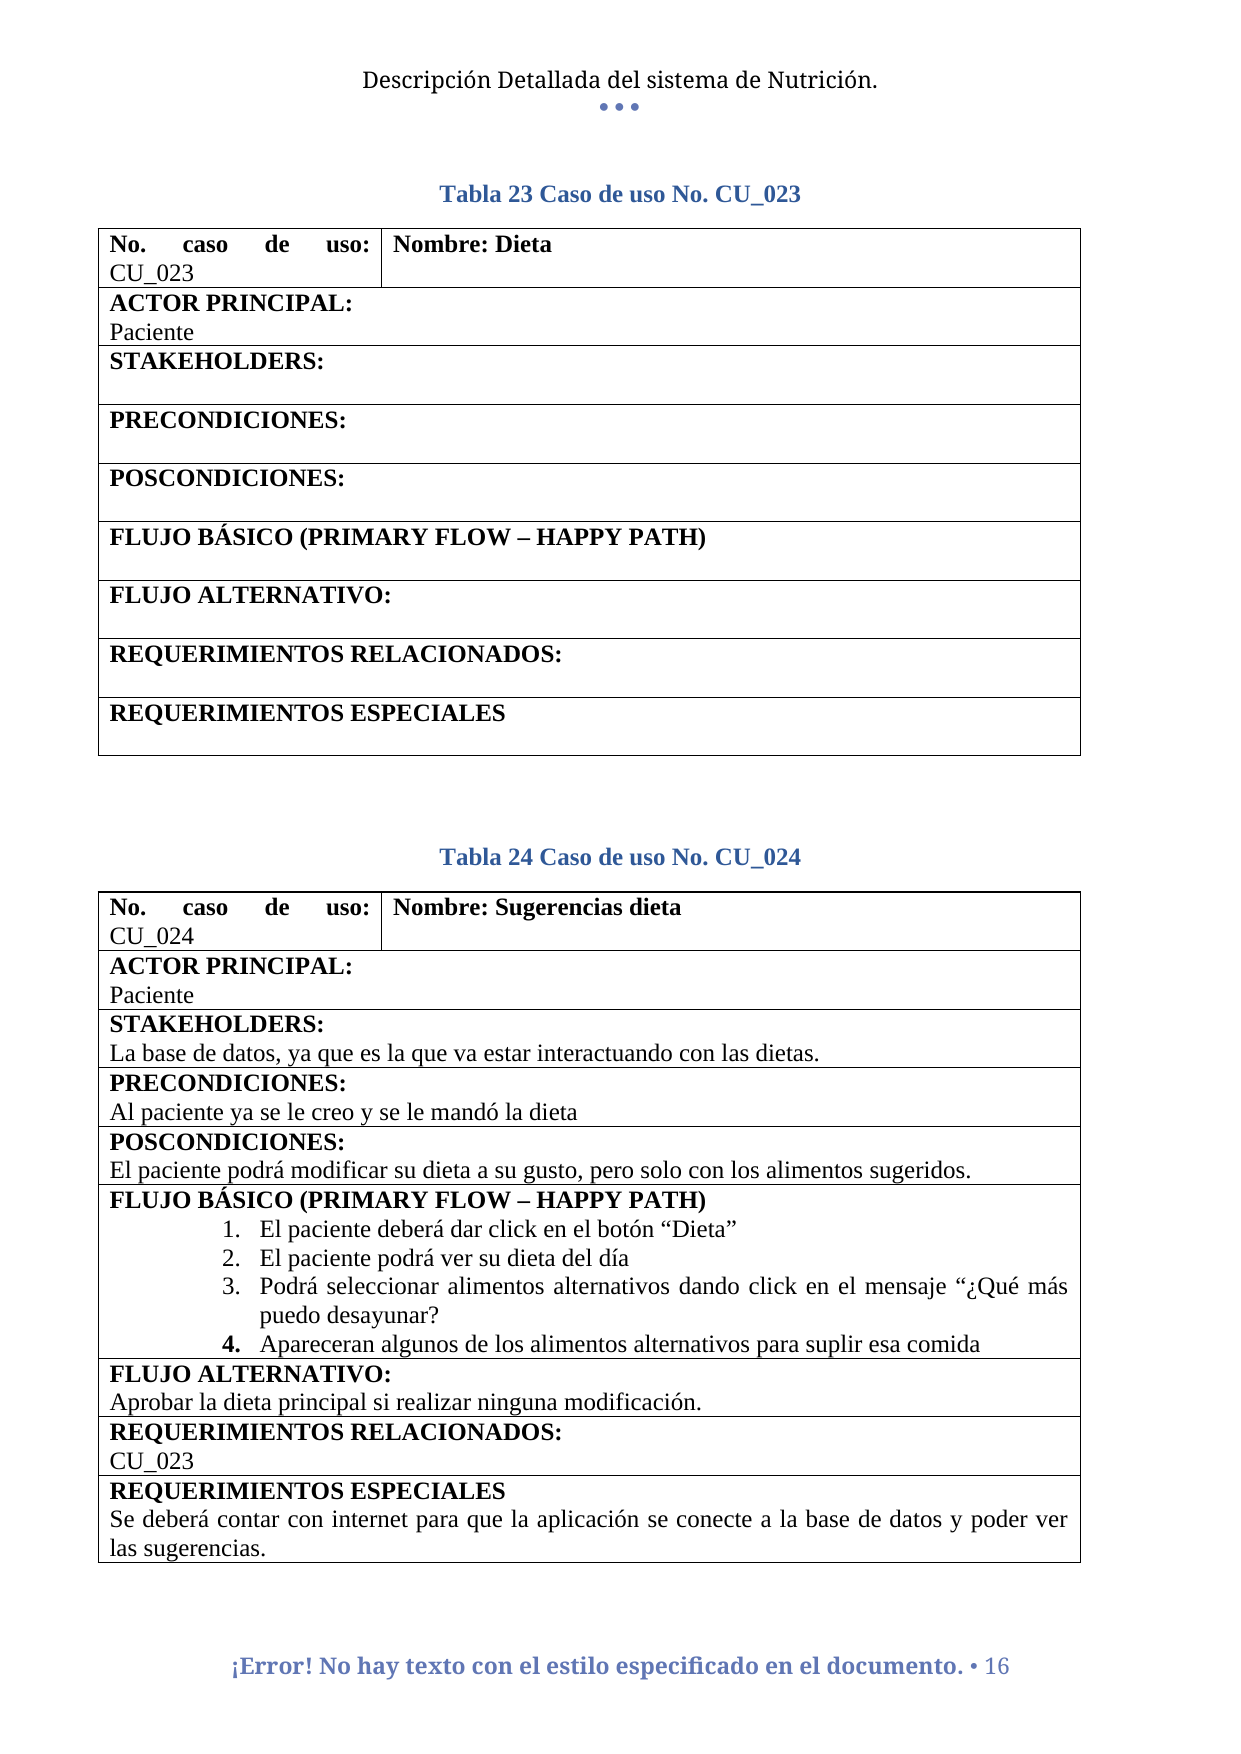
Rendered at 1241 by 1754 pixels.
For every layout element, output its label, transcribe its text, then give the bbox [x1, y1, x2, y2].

table_cell REQUERIMIENTOS ESPECIALES Se deberá contar con internet para que la aplicación se conecte a la base de datos y poder ver las sugerencias. [99, 1476, 1080, 1562]
table_cell REQUERIMIENTOS RELACIONADOS: [99, 639, 1080, 697]
table_cell FLUJO ALTERNATIVO: Aprobar la dieta principal si realizar ninguna modificación. [99, 1359, 1080, 1416]
table_cell ACTOR PRINCIPAL: Paciente [99, 951, 1080, 1008]
table_cell REQUERIMIENTOS ESPECIALES [99, 698, 1080, 755]
table_cell PRECONDICIONES: Al paciente ya se le creo y se le mandó la dieta [99, 1068, 1080, 1126]
table_cell FLUJO ALTERNATIVO: [99, 581, 1080, 638]
table_cell PRECONDICIONES: [99, 405, 1080, 462]
table_cell FLUJO BÁSICO (PRIMARY FLOW – HAPPY PATH) El paciente deberá dar click en el botón “Dieta” El paciente podrá ver su dieta del día Podrá seleccionar alimentos alternativos dando click en el mensaje “¿Qué más puedo desayunar? Apareceran algunos de los alimentos alternativos para suplir esa comida [99, 1185, 1080, 1358]
table_cell ACTOR PRINCIPAL: Paciente [99, 288, 1080, 345]
table_header No. caso de uso: CU_023 [99, 229, 381, 287]
table_cell POSCONDICIONES: [99, 464, 1080, 521]
text Tabla 23 Caso de uso No. CU_023 [109, 179, 1131, 207]
table_header No. caso de uso: CU_024 [99, 893, 381, 950]
table_cell STAKEHOLDERS: [99, 346, 1080, 404]
table_header Nombre: Dieta [382, 229, 1080, 287]
table_header Nombre: Sugerencias dieta [382, 893, 1080, 950]
table_cell REQUERIMIENTOS RELACIONADOS: CU_023 [99, 1417, 1080, 1475]
text Tabla 24 Caso de uso No. CU_024 [109, 842, 1131, 871]
table_cell POSCONDICIONES: El paciente podrá modificar su dieta a su gusto, pero solo con los alimentos sugeridos. [99, 1127, 1080, 1184]
table_cell STAKEHOLDERS: La base de datos, ya que es la que va estar interactuando con las dietas. [99, 1010, 1080, 1067]
table_cell FLUJO BÁSICO (PRIMARY FLOW – HAPPY PATH) [99, 522, 1080, 579]
